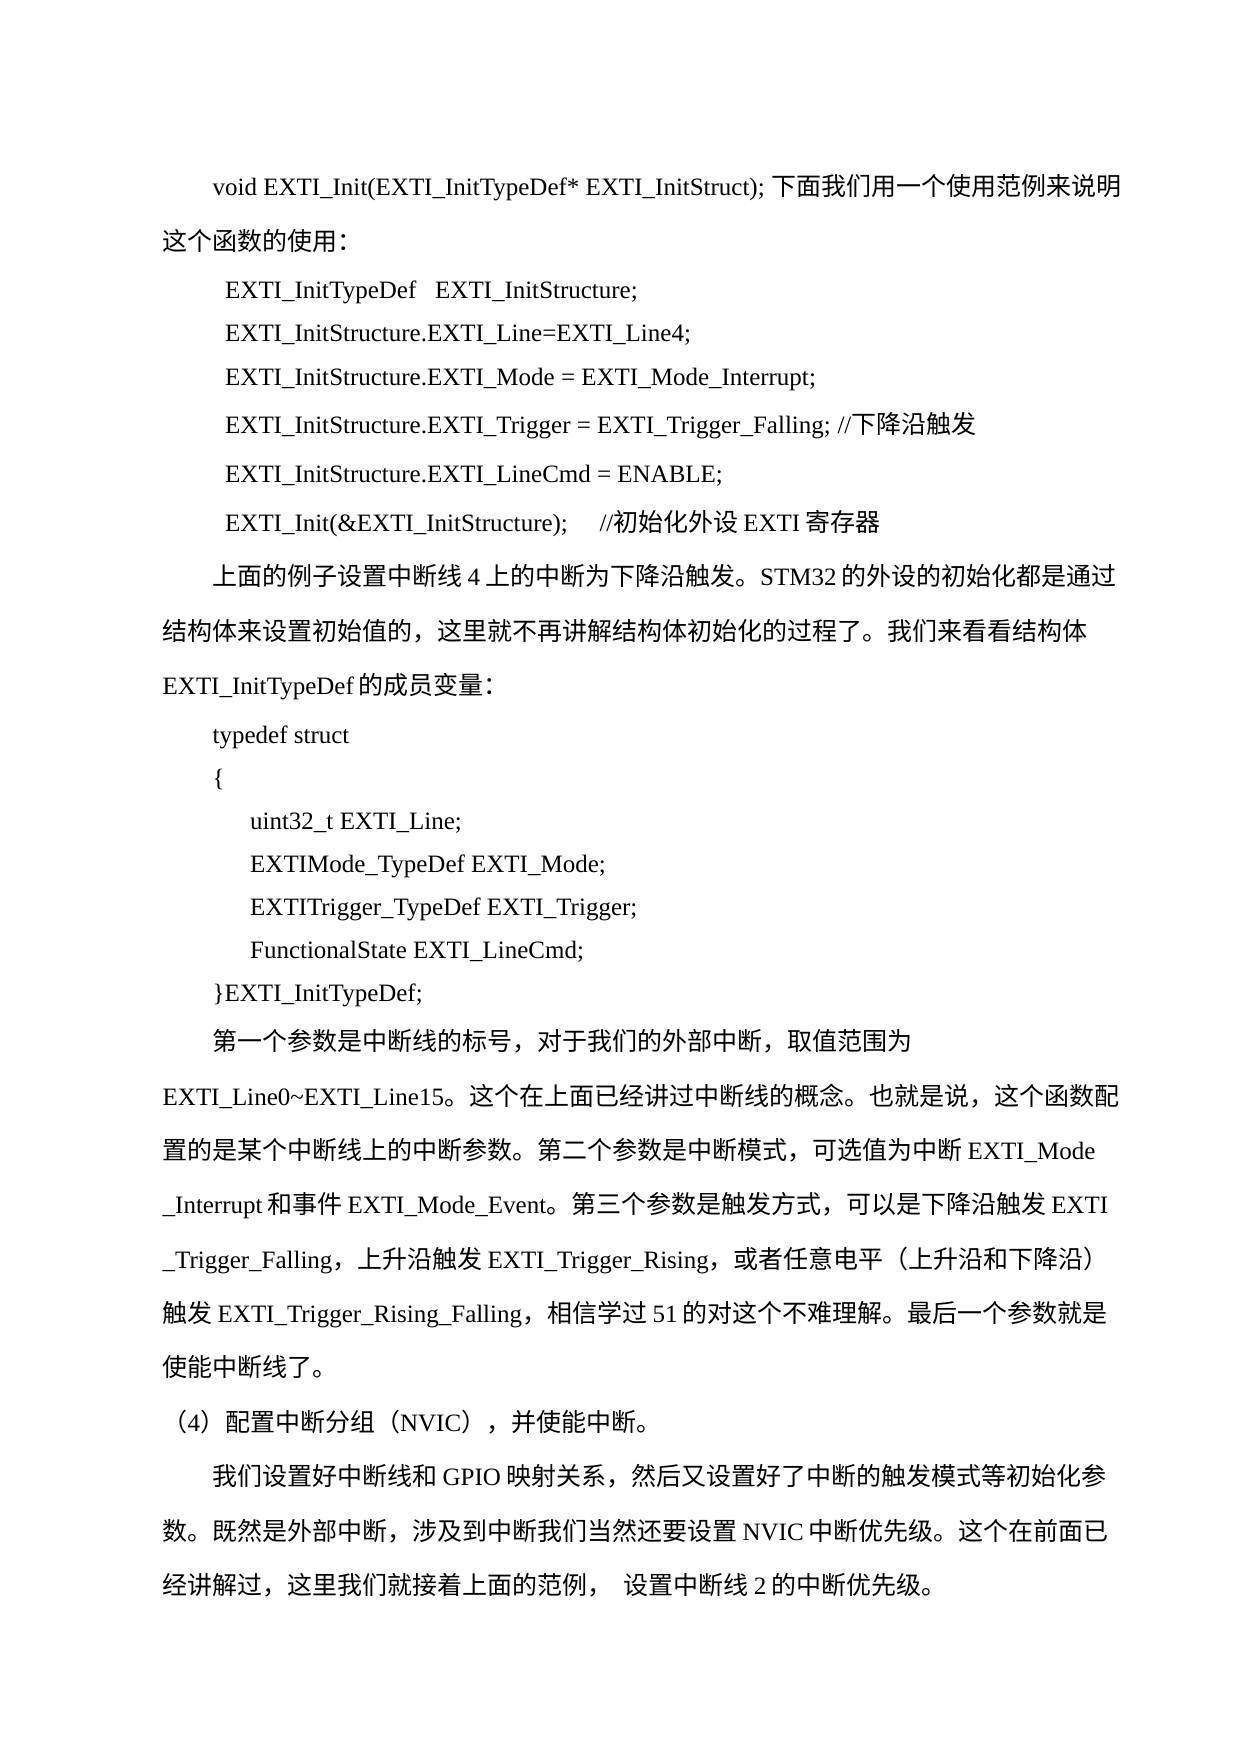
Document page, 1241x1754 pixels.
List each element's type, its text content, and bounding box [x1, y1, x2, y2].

text EXTI_InitStructure.EXTI_Line=EXTI_Line4; [162, 318, 1132, 347]
text { [162, 763, 1132, 792]
text EXTI_InitTypeDef EXTI_InitStructure; [162, 275, 1132, 304]
text uint32_t EXTI_Line; [206, 806, 1132, 835]
text 上面的例子设置中断线4上的中断为下降沿触发。STM32的外设的初始化都是通过结构体来设置初始值的，这里就不再讲解结构体初始化的过程了。我们来看看结构体EXTI_InitTypeDef的成员变量： [162, 557, 1132, 702]
text EXTI_InitStructure.EXTI_Trigger = EXTI_Trigger_Falling; //下降沿触发 [162, 405, 1132, 441]
text EXTI_InitStructure.EXTI_Mode = EXTI_Mode_Interrupt; [162, 362, 1132, 390]
text }EXTI_InitTypeDef; [162, 978, 1132, 1007]
text _Trigger_Falling，上升沿触发EXTI_Trigger_Rising，或者任意电平（上升沿和下降沿）触发EXTI_Trigger_Rising_Falling，相信学过51的对这个不难理解。最后一个参数就是使能中断线了。 [162, 1239, 1132, 1384]
text typedef struct [162, 720, 1132, 748]
text void EXTI_Init(EXTI_InitTypeDef* EXTI_InitStruct); 下面我们用一个使用范例来说明这个函数的使用： [162, 167, 1132, 257]
text EXTI_Init(&EXTI_InitStructure); //初始化外设EXTI寄存器 [162, 502, 1132, 538]
text 第一个参数是中断线的标号，对于我们的外部中断，取值范围为EXTI_Line0~EXTI_Line15。这个在上面已经讲过中断线的概念。也就是说，这个函数配置的是某个中断线上的中断参数。第二个参数是中断模式，可选值为中断EXTI_Mode [162, 1022, 1132, 1167]
text 我们设置好中断线和GPIO映射关系，然后又设置好了中断的触发模式等初始化参数。既然是外部中断，涉及到中断我们当然还要设置NVIC中断优先级。这个在前面已经讲解过，这里我们就接着上面的范例， 设置中断线2的中断优先级。 [162, 1457, 1132, 1602]
text （4）配置中断分组（NVIC），并使能中断。 [162, 1402, 1132, 1438]
text EXTI_InitStructure.EXTI_LineCmd = ENABLE; [162, 459, 1132, 488]
text EXTITrigger_TypeDef EXTI_Trigger; [162, 892, 1132, 921]
text EXTIMode_TypeDef EXTI_Mode; [162, 849, 1132, 878]
text _Interrupt和事件EXTI_Mode_Event。第三个参数是触发方式，可以是下降沿触发EXTI [162, 1185, 1132, 1221]
text FunctionalState EXTI_LineCmd; [162, 935, 1132, 964]
